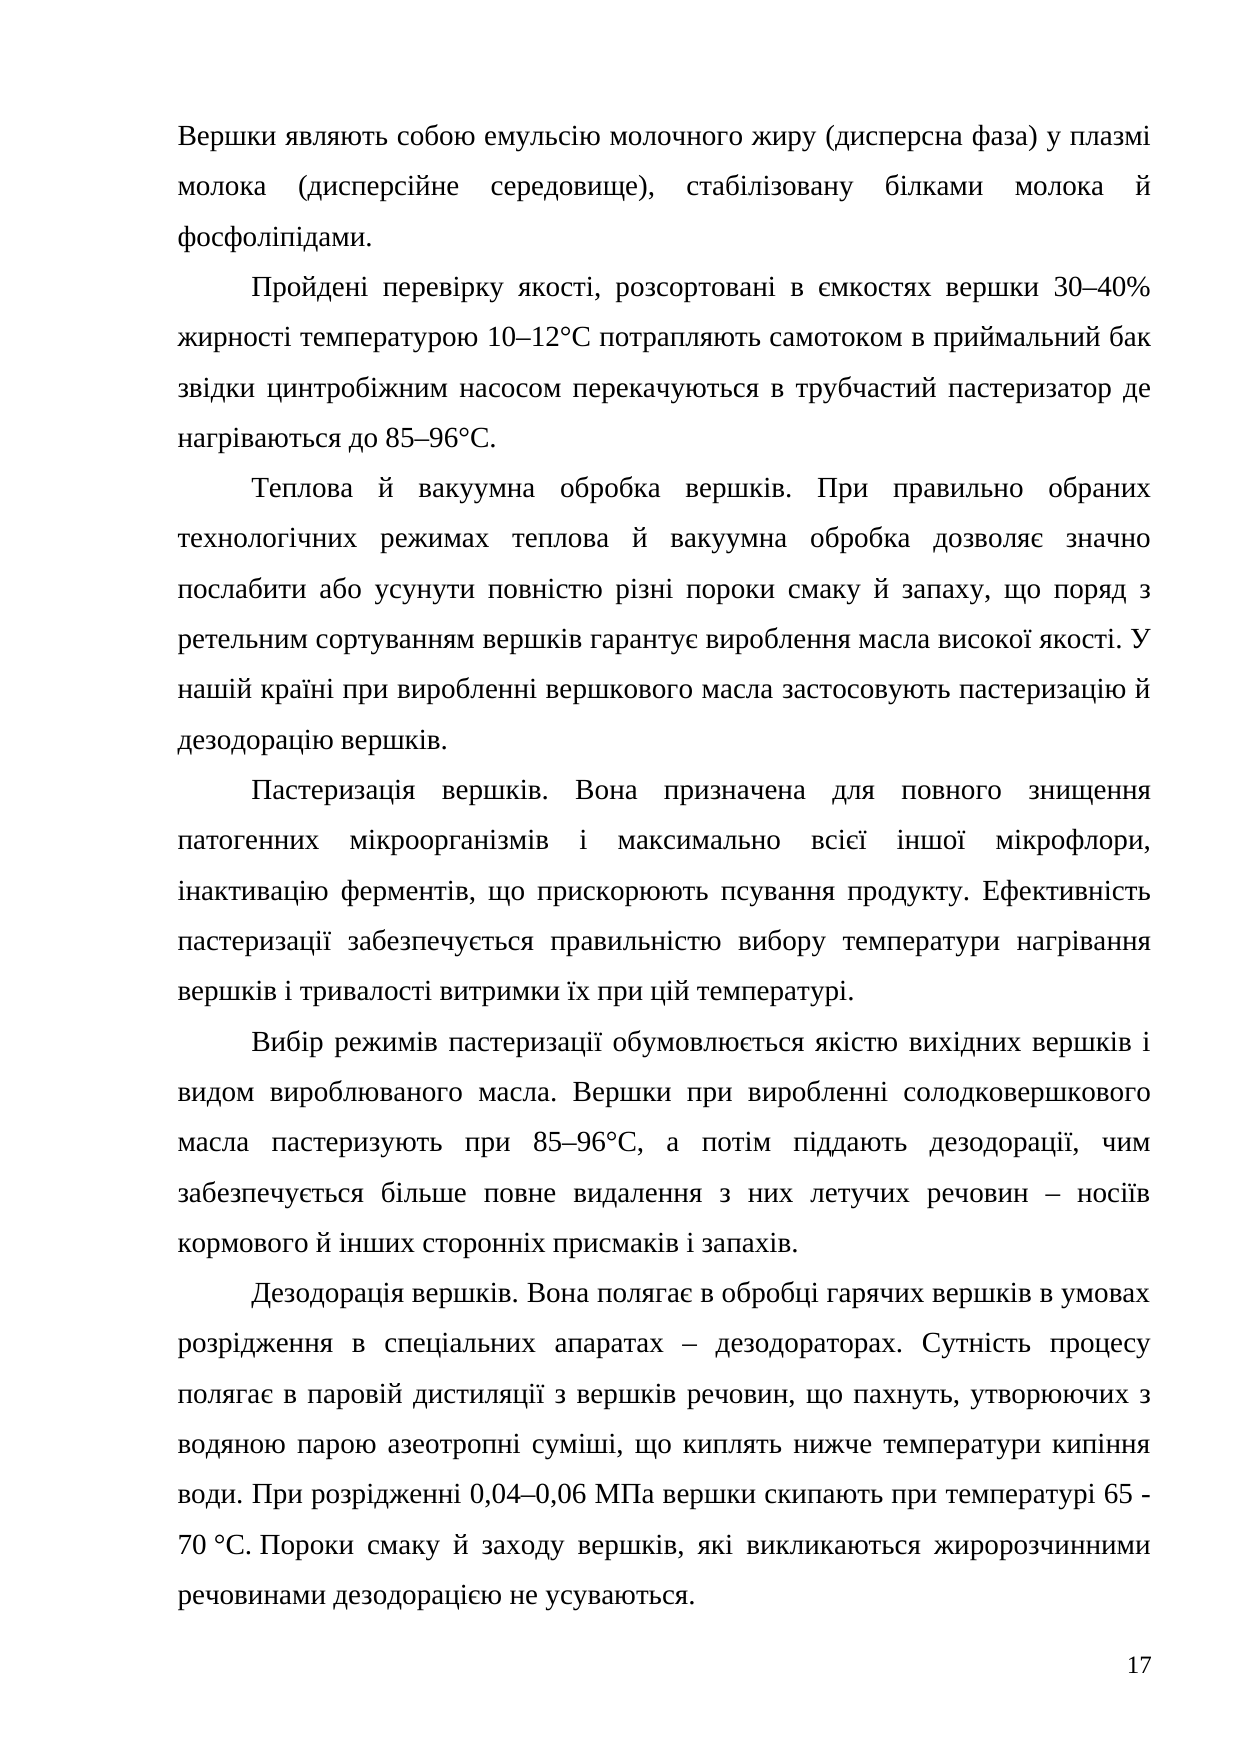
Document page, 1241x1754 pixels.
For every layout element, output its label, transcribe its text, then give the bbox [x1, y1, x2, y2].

text Теплова й вакуумна обробка вершків. При правильно обраних технологічних режимах теплова й вакуумна обробка дозволяє значно послабити або усунути повністю різні пороки смаку й запаху, що поряд з ретельним сортуванням вершків гарантує вироблення масла високої якості. У нашій країні при виробленні вершкового масла застосовують пастеризацію й дезодорацію вершків. [177, 470, 1152, 755]
text Пройдені перевірку якості, розсортовані в ємкостях вершки 30–40% жирності температурою 10–12°С потрапляють самотоком в приймальний бак звідки цинтробіжним насосом перекачуються в трубчастий пастеризатор де нагріваються до 85–96°С. [177, 269, 1152, 453]
text Дезодорація вершків. Вона полягає в обробці гарячих вершків в умовах розрідження в спеціальних апаратах – дезодораторах. Сутність процесу полягає в паровій дистиляції з вершків речовин, що пахнуть, утворюючих з водяною парою азеотропні суміші, що киплять нижче температури кипіння води. При розрідженні 0,04–0,06 МПа вершки скипають при температурі 65 -70 °С. Пороки смаку й заходу вершків, які викликаються жиророзчинними речовинами дезодорацією не усуваються. [177, 1275, 1152, 1611]
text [177, 118, 1152, 252]
text Пастеризація вершків. Вона призначена для повного знищення патогенних мікроорганізмів і максимально всієї іншої мікрофлори, інактивацію ферментів, що прискорюють псування продукту. Ефективність пастеризації забезпечується правильністю вибору температури нагрівання вершків і тривалості витримки їх при цій температурі. [177, 772, 1152, 1007]
text Вибір режимів пастеризації обумовлюється якістю вихідних вершків і видом вироблюваного масла. Вершки при виробленні солодковершкового масла пастеризують при 85–96°С, а потім піддають дезодорації, чим забезпечується більше повне видалення з них летучих речовин – носіїв кормового й інших сторонніх присмаків і запахів. [177, 1024, 1152, 1258]
